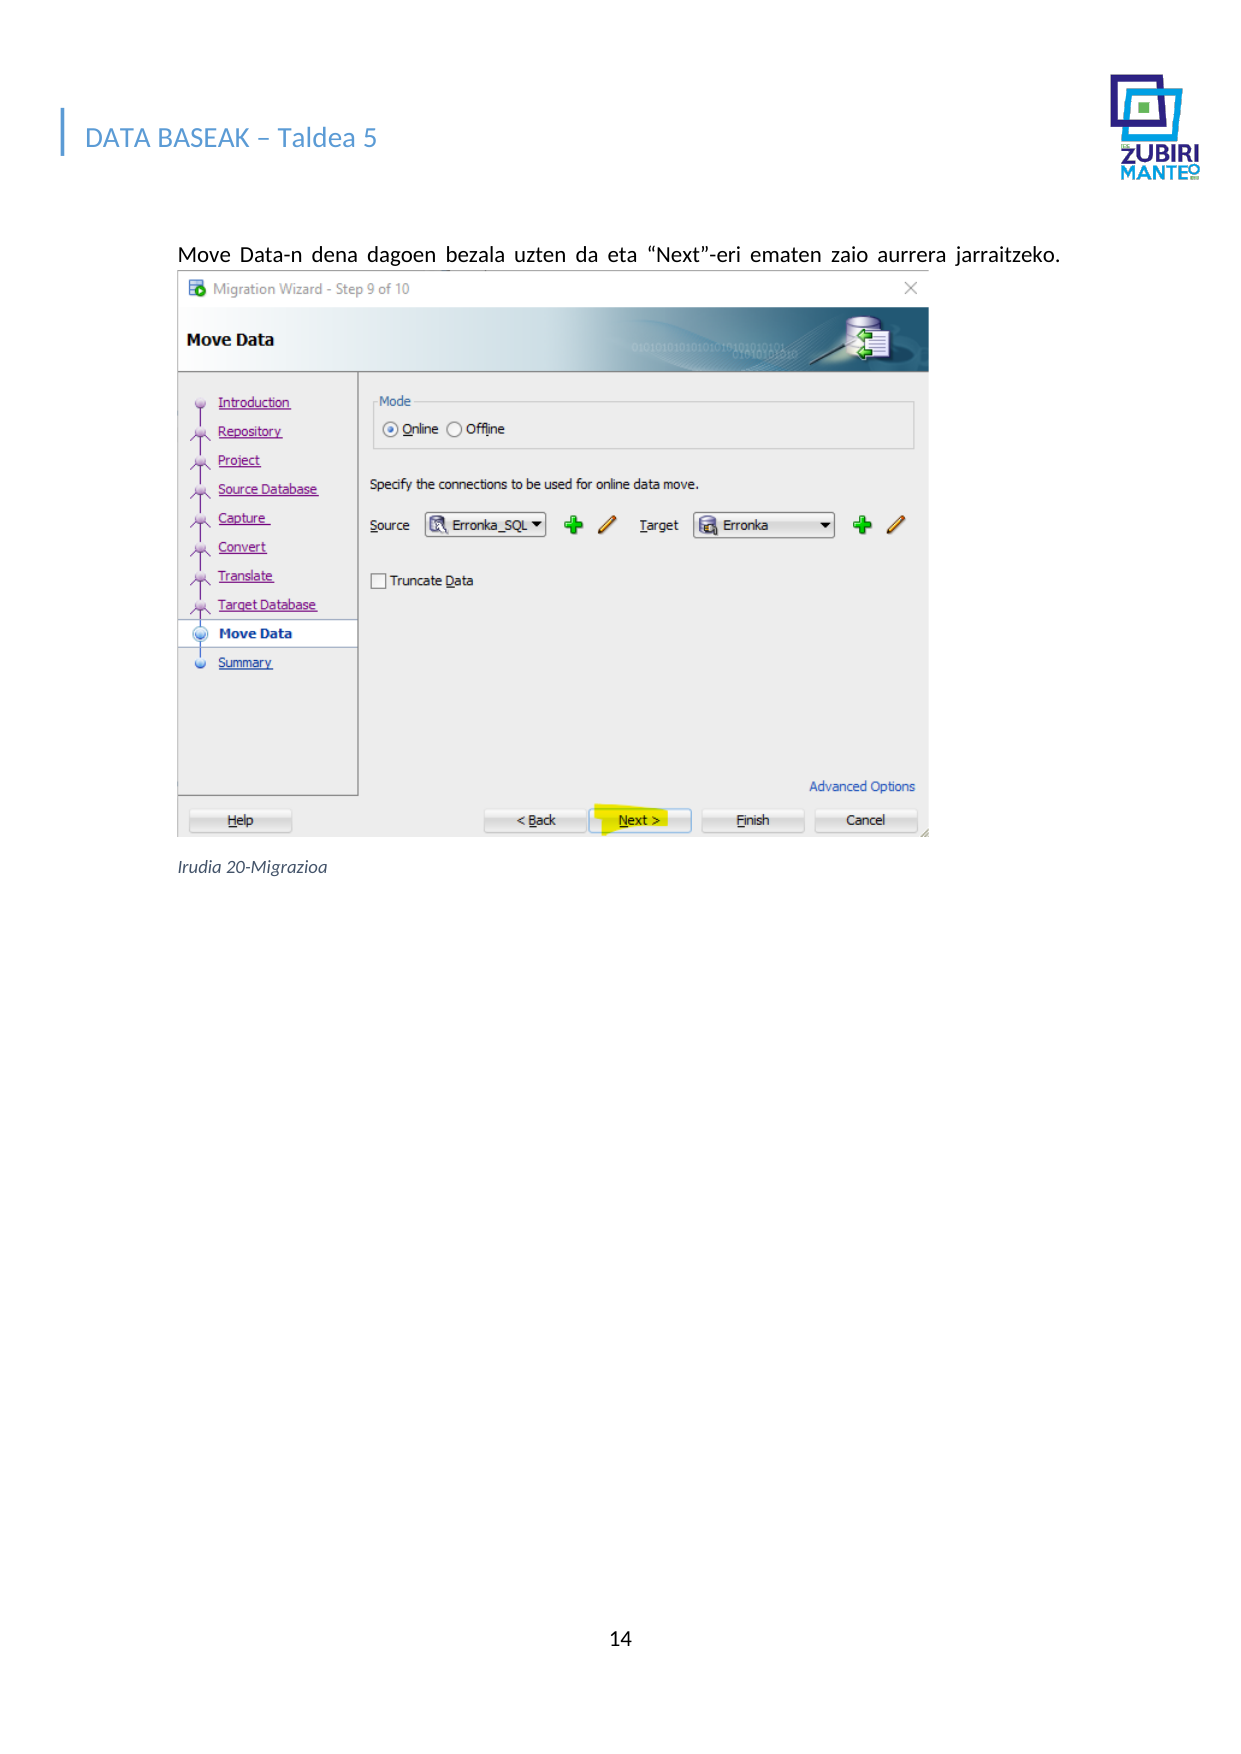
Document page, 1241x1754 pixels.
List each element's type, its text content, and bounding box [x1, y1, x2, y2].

picture [177, 270, 929, 837]
text Irudia 20-Migrazioa [177, 856, 1063, 878]
picture [1101, 73, 1210, 182]
